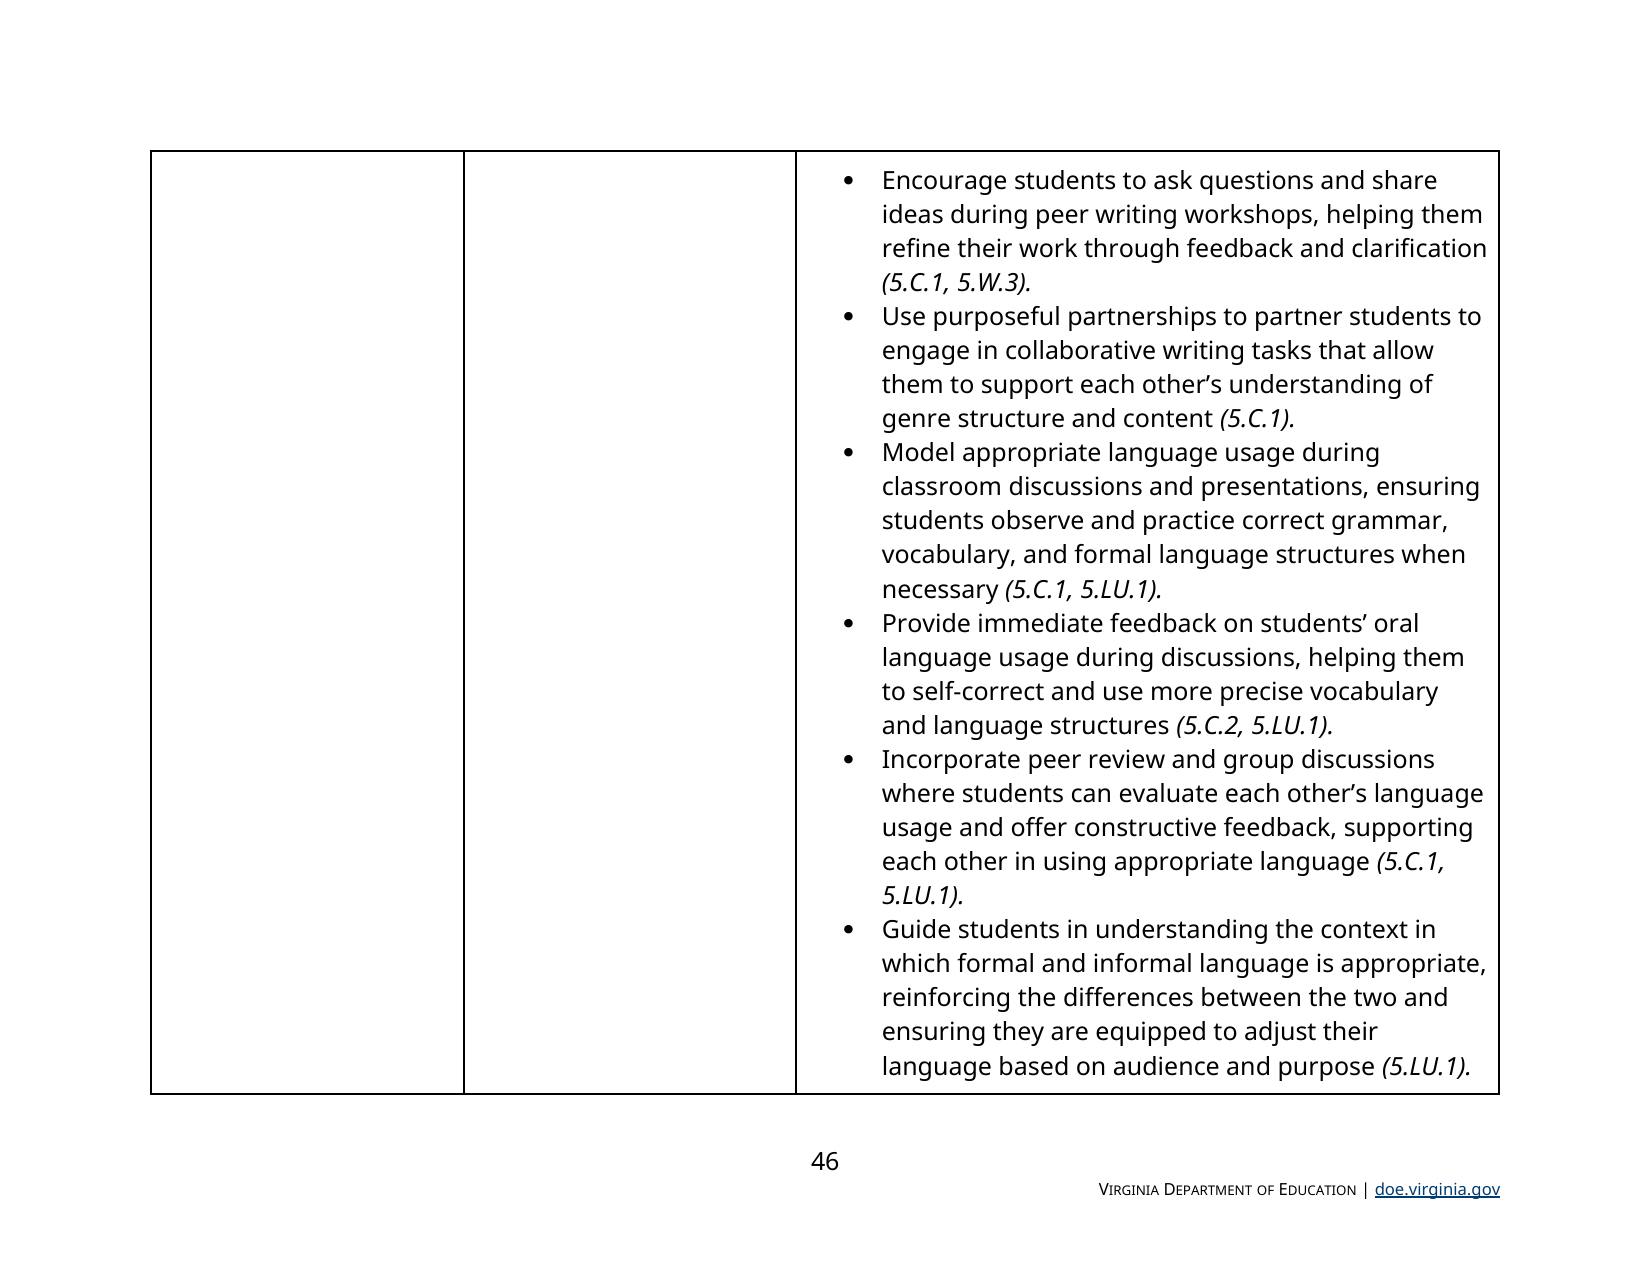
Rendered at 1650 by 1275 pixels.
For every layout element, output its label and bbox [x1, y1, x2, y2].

table_cell [465, 152, 795, 1093]
table_cell [797, 152, 1498, 1093]
table_cell [152, 152, 463, 1093]
